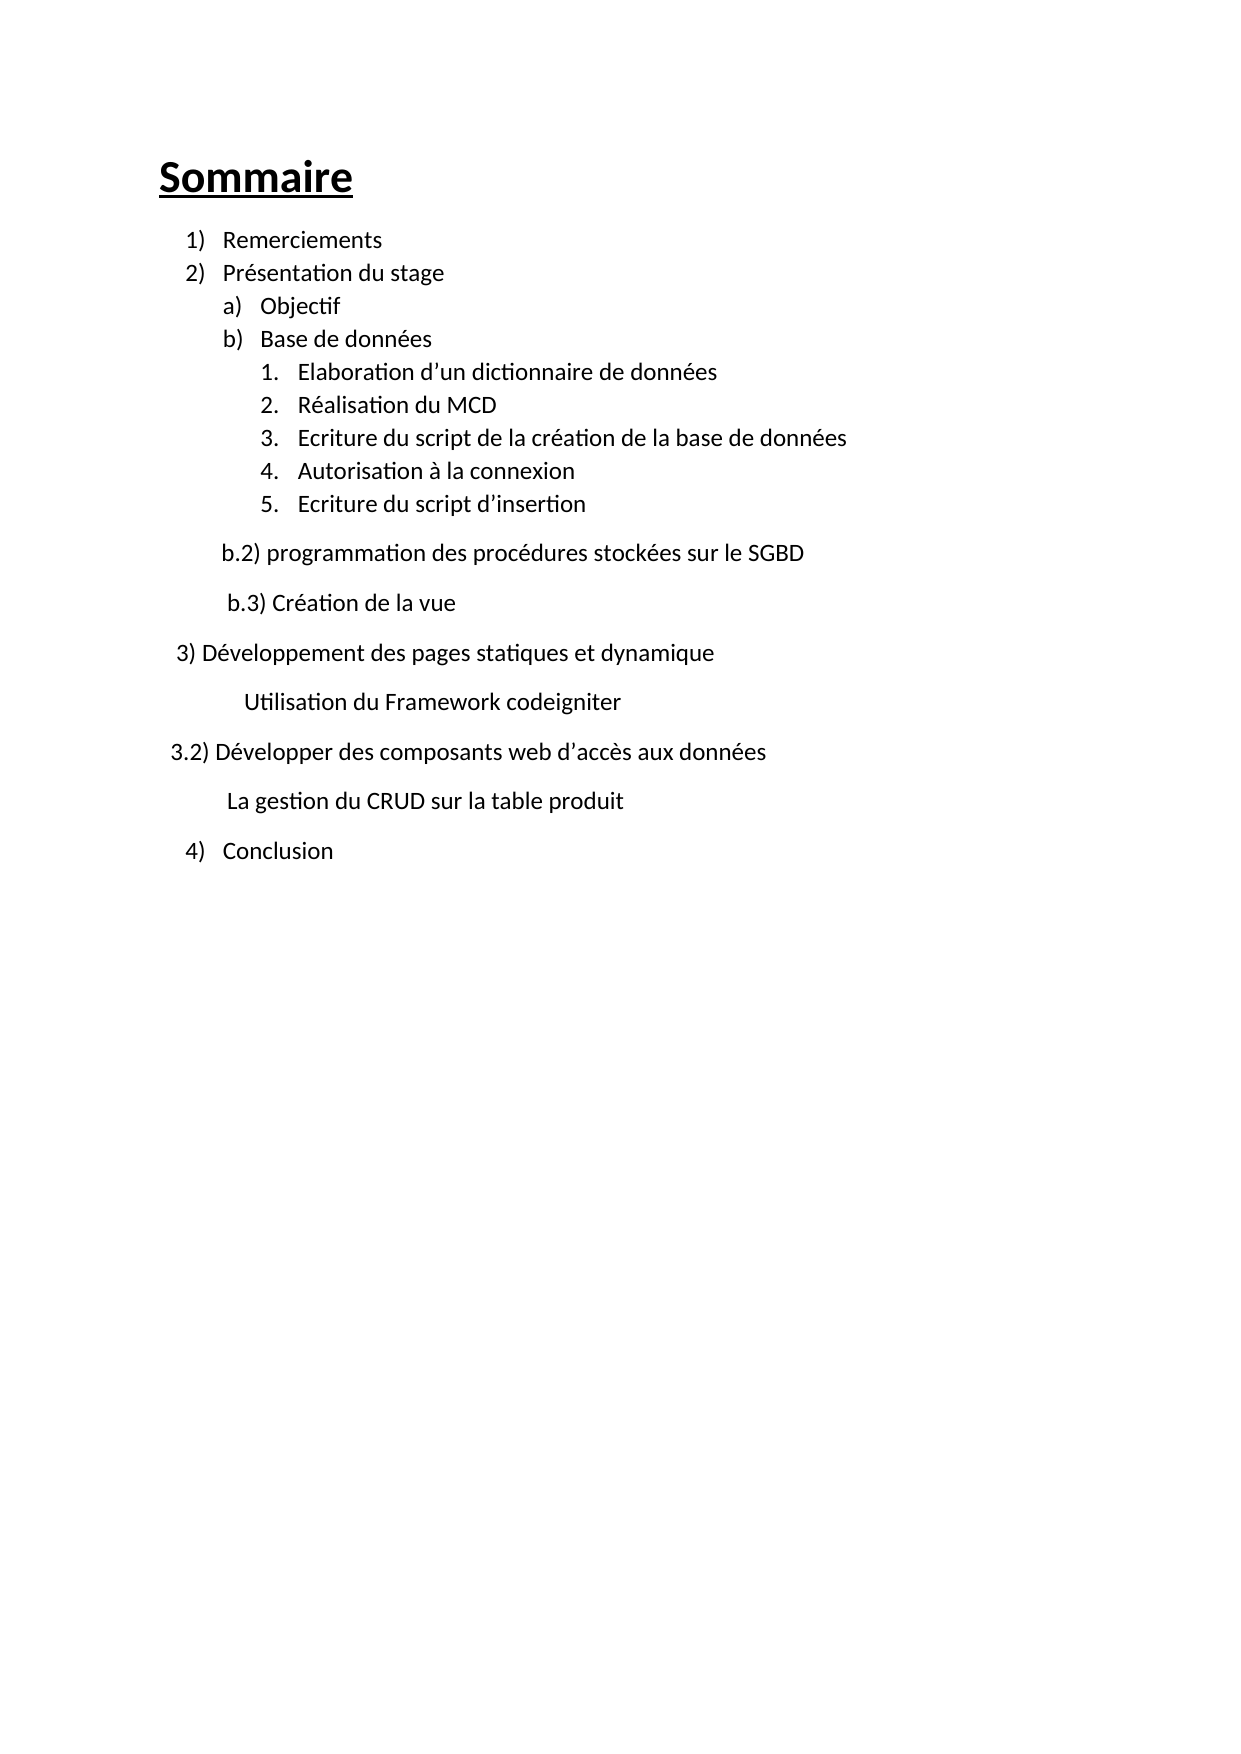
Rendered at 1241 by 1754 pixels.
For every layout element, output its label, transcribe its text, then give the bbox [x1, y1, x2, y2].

list Ecriture du script d’insertion [260, 488, 1093, 518]
text 3.2) Développer des composants web d’accès aux données [148, 736, 1093, 766]
list Remerciements [185, 224, 1093, 255]
text b.2) programmation des procédures stockées sur le SGBD [148, 537, 1093, 568]
text Utilisation du Framework codeigniter [148, 686, 1093, 717]
list Présentation du stage [185, 257, 1093, 288]
list Réalisation du MCD [260, 389, 1093, 420]
list Autorisation à la connexion [260, 455, 1093, 486]
list Elaboration d’un dictionnaire de données [260, 356, 1093, 387]
list Objectif [223, 290, 1093, 321]
list Ecriture du script de la création de la base de données [260, 422, 1093, 453]
text b.3) Création de la vue [148, 587, 1093, 618]
list Conclusion [185, 835, 1093, 866]
text La gestion du CRUD sur la table produit [148, 785, 1093, 816]
text Sommaire [148, 148, 1093, 203]
text 3) Développement des pages statiques et dynamique [148, 637, 1093, 667]
list Base de données [223, 323, 1093, 354]
